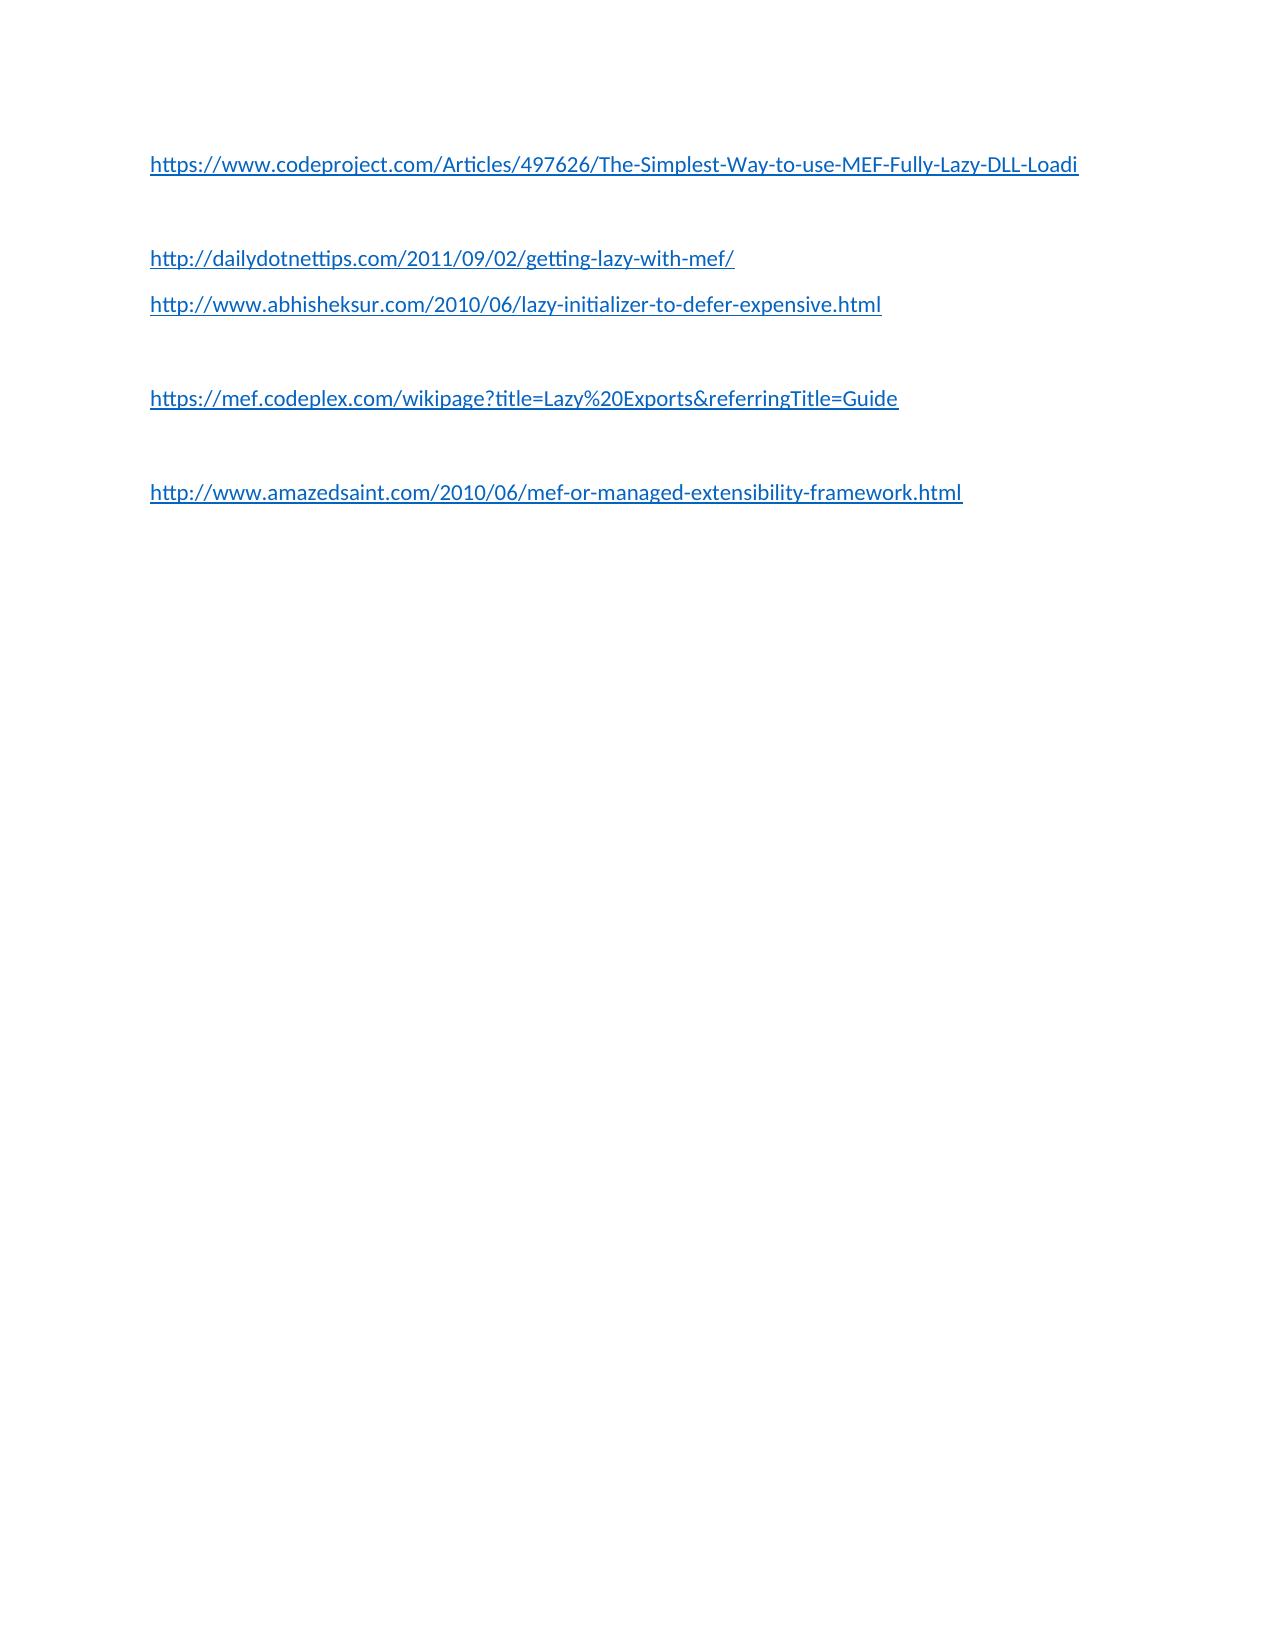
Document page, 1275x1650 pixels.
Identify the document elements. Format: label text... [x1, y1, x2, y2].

text https://www.codeproject.com/Articles/497626/The-Simplest-Way-to-use-MEF-Fully-Lazy-DLL-Loadi [150, 150, 1125, 178]
text http://www.amazedsaint.com/2010/06/mef-or-managed-extensibility-framework.html [150, 478, 1125, 506]
text http://dailydotnettips.com/2011/09/02/getting-lazy-with-mef/ [150, 244, 1125, 272]
text https://mef.codeplex.com/wikipage?title=Lazy%20Exports&referringTitle=Guide [150, 384, 1125, 412]
text http://www.abhisheksur.com/2010/06/lazy-initializer-to-defer-expensive.html [150, 291, 1125, 319]
